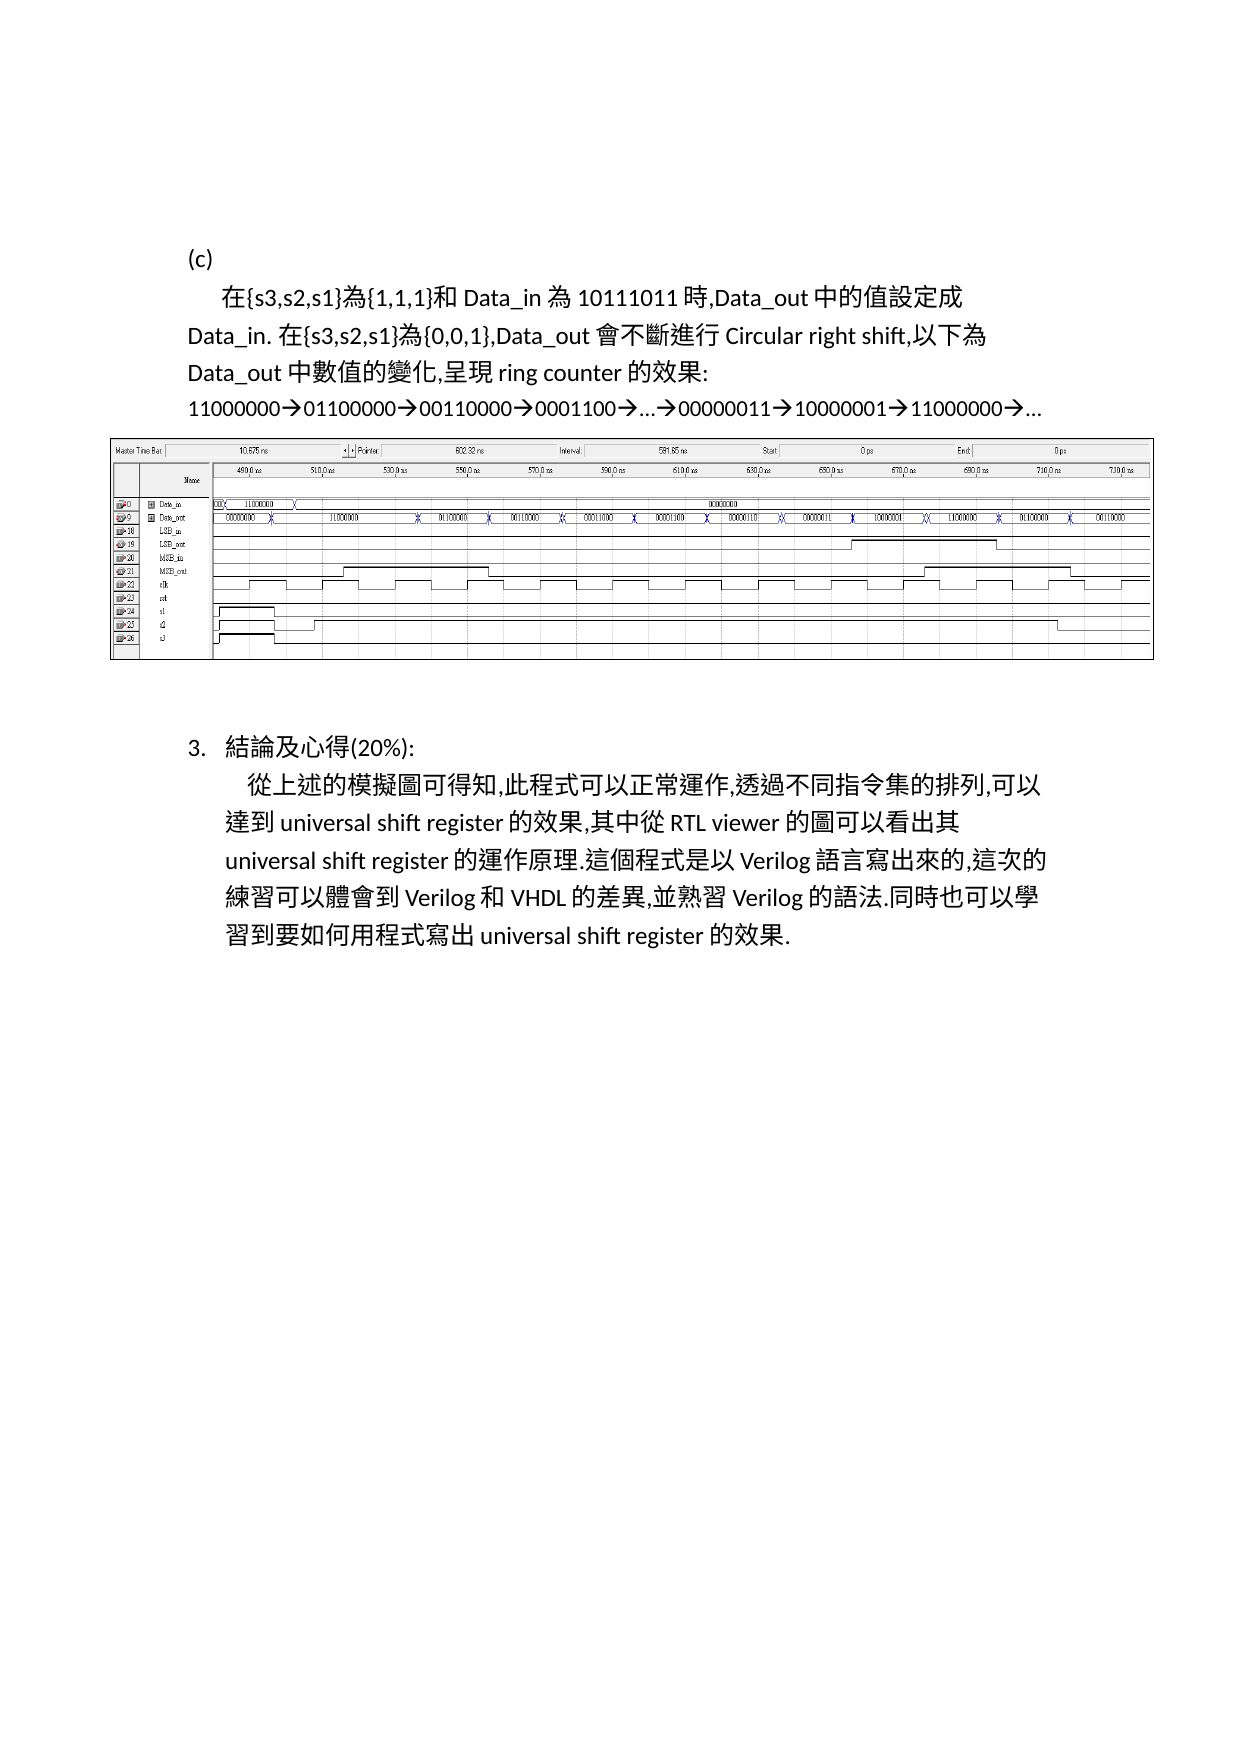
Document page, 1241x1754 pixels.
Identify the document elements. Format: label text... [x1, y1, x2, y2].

text 在{s3,s2,s1}為{1,1,1}和Data_in為10111011時,Data_out中的值設定成Data_in. 在{s3,s2,s1}為{0,0,1},Data_out會不斷進行Circular right shift,以下為Data_out中數值的變化,呈現ring counter的效果: [187, 277, 1053, 389]
picture [111, 439, 1151, 659]
text 1100000001100000001100000001100…000000111000000111000000… [187, 389, 1053, 427]
list 從上述的模擬圖可得知,此程式可以正常運作,透過不同指令集的排列,可以達到universal shift register的效果,其中從RTL viewer的圖可以看出其universal shift register的運作原理.這個程式是以Verilog語言寫出來的,這次的練習可以體會到Verilog和VHDL的差異,並熟習Verilog的語法.同時也可以學習到要如何用程式寫出universal shift register 的效果. [225, 764, 1053, 952]
text (c) [187, 239, 1053, 277]
list 結論及心得(20%): [187, 727, 1053, 764]
